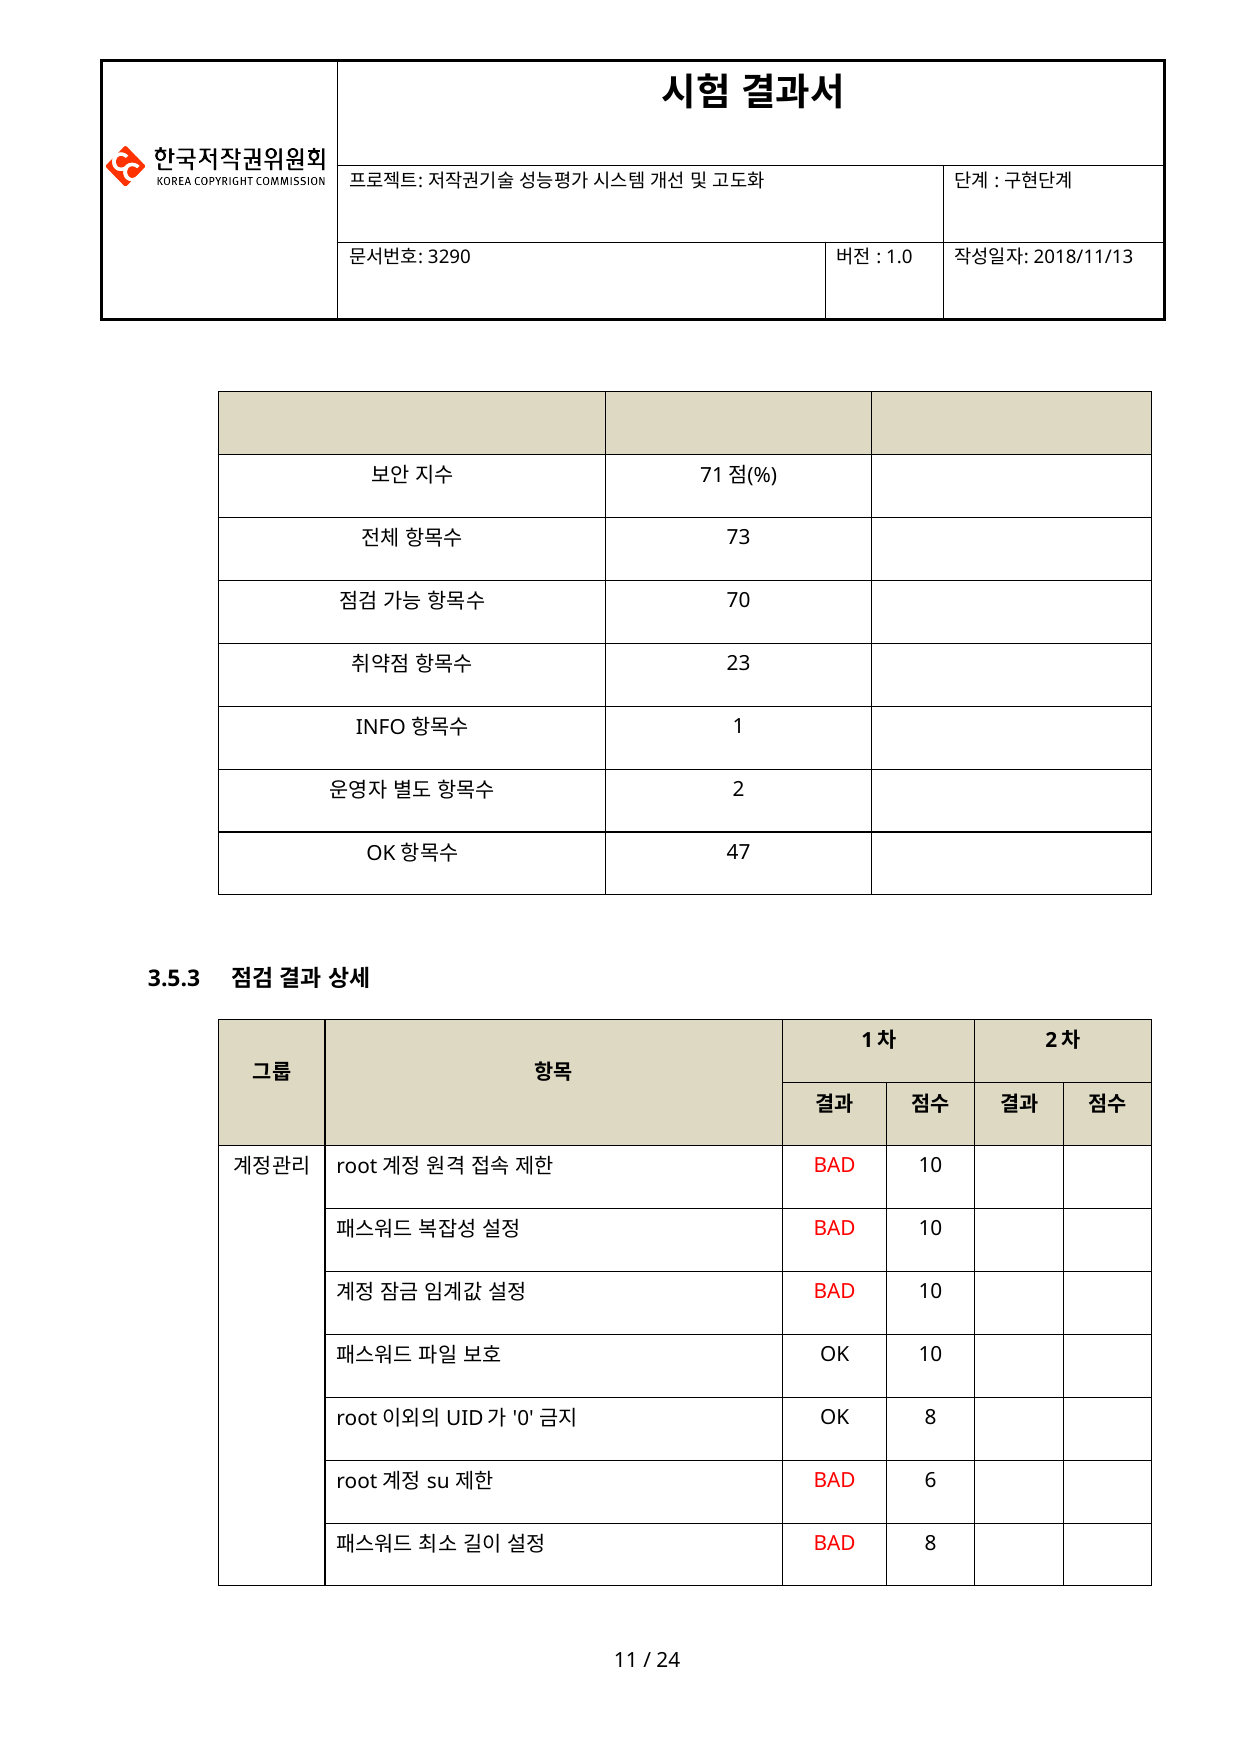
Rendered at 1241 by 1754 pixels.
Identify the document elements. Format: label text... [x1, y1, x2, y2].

table_cell OK [783, 1398, 886, 1459]
table_cell 8 [887, 1398, 974, 1459]
table_cell OK [783, 1335, 886, 1397]
table_cell 10 [887, 1209, 974, 1271]
table_cell 결과 [783, 1083, 886, 1145]
table_cell 2 [606, 770, 871, 831]
table_cell 보안 지수 [219, 455, 605, 517]
table_cell root 이외의 UID가 '0' 금지 [326, 1398, 782, 1459]
table_cell 전체 항목수 [219, 518, 605, 580]
table_cell [1064, 1398, 1151, 1459]
table_header 항목 [326, 1020, 782, 1145]
table_cell 패스워드 최소 길이 설정 [326, 1524, 782, 1585]
table_cell [872, 455, 1151, 517]
table_cell [872, 581, 1151, 643]
table_cell 10 [887, 1272, 974, 1334]
table_cell [1064, 1272, 1151, 1334]
table_cell 운영자 별도 항목수 [219, 770, 605, 831]
table_cell [975, 1335, 1063, 1397]
table_cell INFO 항목수 [219, 707, 605, 768]
table_cell [872, 770, 1151, 831]
table_cell 취약점 항목수 [219, 644, 605, 706]
table_cell root 계정 원격 접속 제한 [326, 1146, 782, 1208]
table_cell 점검 가능 항목수 [219, 581, 605, 643]
subtitle 점검 결과 상세 [148, 958, 1152, 995]
table_cell 47 [606, 833, 871, 894]
table_cell [975, 1461, 1063, 1522]
table_cell root 계정 su 제한 [326, 1461, 782, 1522]
table_cell [1064, 1209, 1151, 1271]
table_cell 71점(%) [606, 455, 871, 517]
table_cell 73 [606, 518, 871, 580]
table_cell [872, 833, 1151, 894]
table_header 1차 [783, 1020, 974, 1082]
table_cell 10 [887, 1335, 974, 1397]
table_cell BAD [783, 1146, 886, 1208]
table_header 항목 [219, 392, 605, 454]
table_cell 결과 [975, 1083, 1063, 1145]
table_header 1차 [606, 392, 871, 454]
table_cell BAD [783, 1461, 886, 1522]
table_cell [975, 1524, 1063, 1585]
table_header 2차 [872, 392, 1151, 454]
table_cell [975, 1209, 1063, 1271]
table_cell [1064, 1146, 1151, 1208]
table_header 2차 [975, 1020, 1151, 1082]
table_cell 70 [606, 581, 871, 643]
table_cell 8 [887, 1524, 974, 1585]
table_cell 점수 [887, 1083, 974, 1145]
table_cell [872, 644, 1151, 706]
table_cell [1064, 1524, 1151, 1585]
table_cell BAD [783, 1524, 886, 1585]
table_cell [975, 1272, 1063, 1334]
table_cell [1064, 1335, 1151, 1397]
picture [101, 141, 329, 191]
table_cell 계정관리 [219, 1146, 324, 1585]
table_cell BAD [783, 1272, 886, 1334]
table_cell BAD [783, 1209, 886, 1271]
table_cell 패스워드 파일 보호 [326, 1335, 782, 1397]
table_cell 패스워드 복잡성 설정 [326, 1209, 782, 1271]
table_cell [872, 518, 1151, 580]
table_cell OK 항목수 [219, 833, 605, 894]
table_cell 10 [887, 1146, 974, 1208]
table_cell 23 [606, 644, 871, 706]
table_cell [1064, 1461, 1151, 1522]
table_cell 6 [887, 1461, 974, 1522]
table_cell [975, 1398, 1063, 1459]
table_cell [975, 1146, 1063, 1208]
table_cell 1 [606, 707, 871, 768]
table_cell 점수 [1064, 1083, 1151, 1145]
table_cell [872, 707, 1151, 768]
table_header 그룹 [219, 1020, 324, 1145]
table_cell 계정 잠금 임계값 설정 [326, 1272, 782, 1334]
